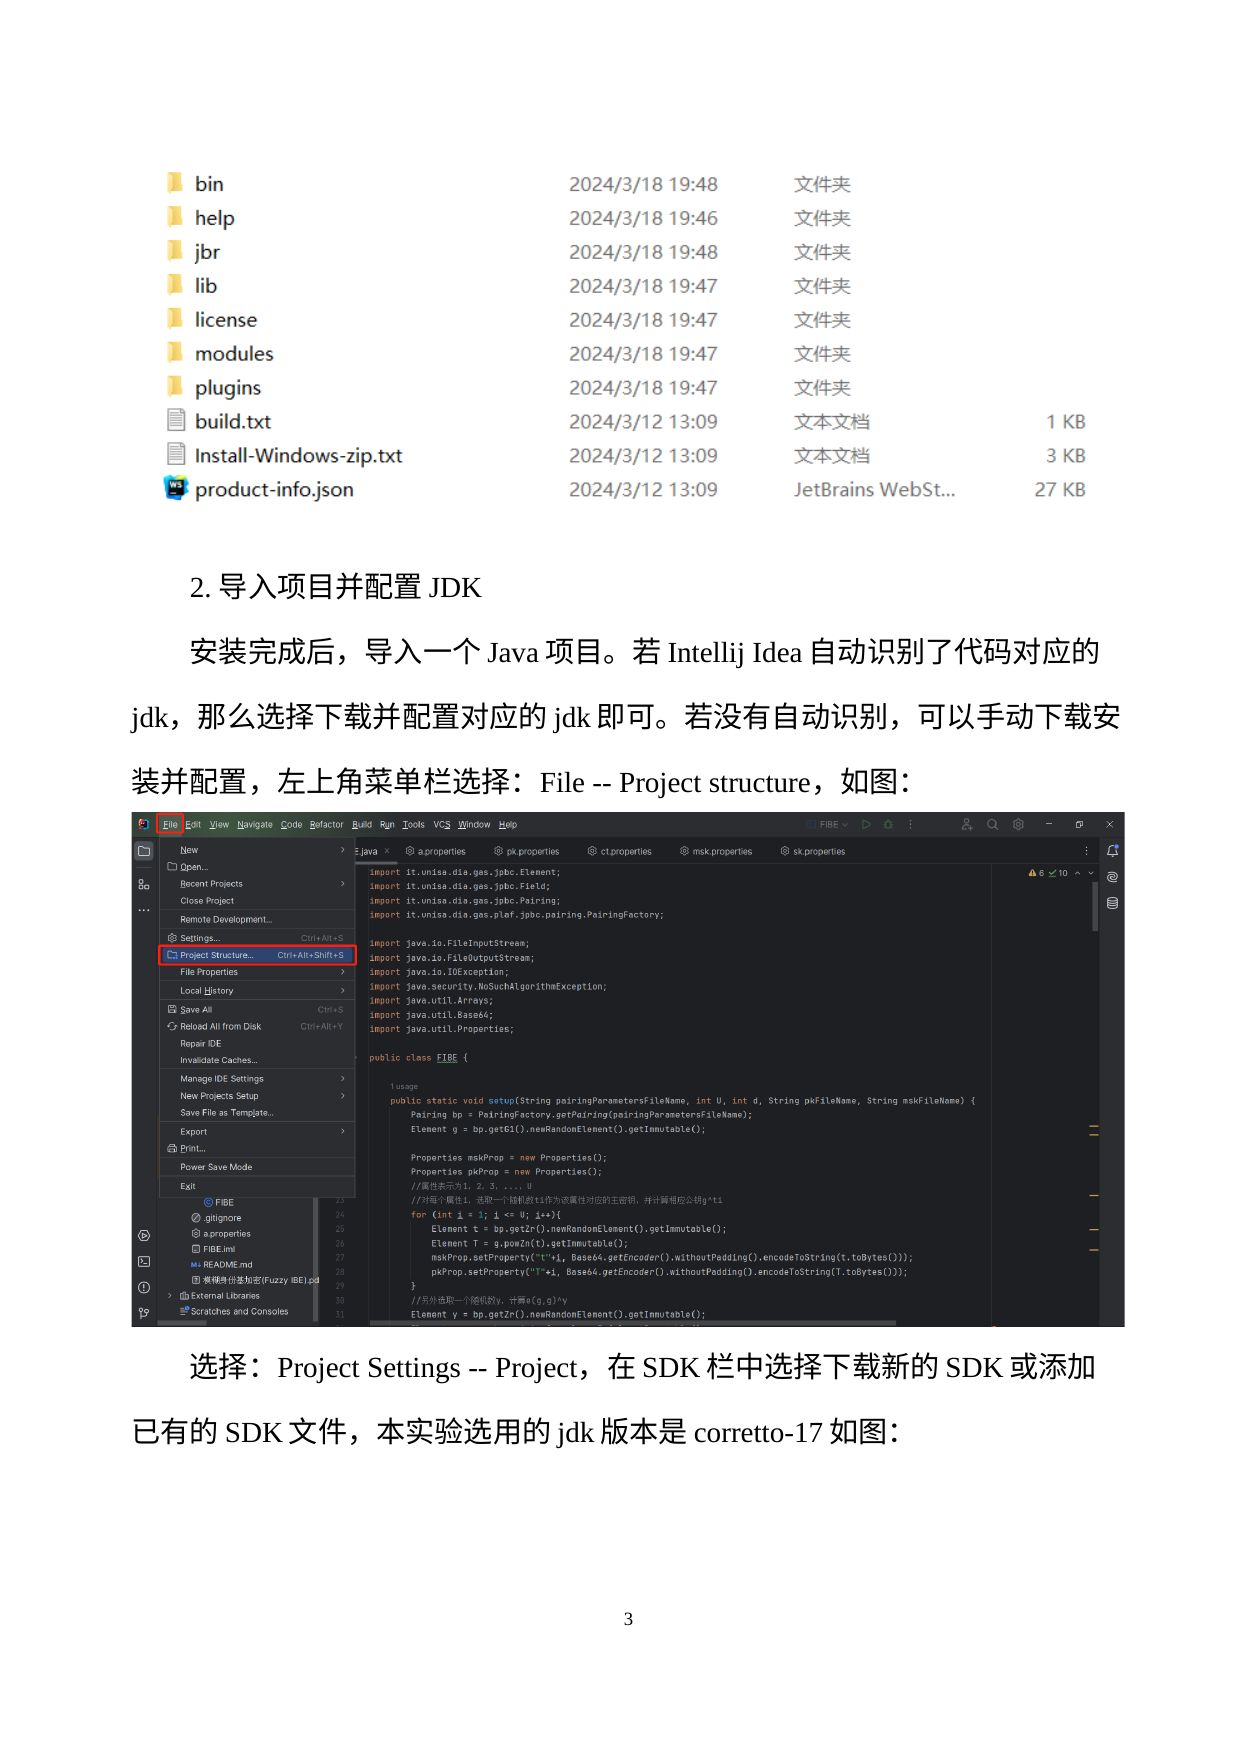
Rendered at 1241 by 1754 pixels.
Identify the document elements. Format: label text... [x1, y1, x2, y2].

text 选择：Project Settings -- Project，在SDK栏中选择下载新的SDK或添加已有的SDK文件，本实验选用的jdk版本是corretto-17如图： [131, 1332, 1125, 1462]
text 2. 导入项目并配置JDK [131, 552, 1125, 617]
picture [131, 812, 1125, 1327]
text 安装完成后，导入一个Java项目。若Intellij Idea自动识别了代码对应的jdk，那么选择下载并配置对应的jdk即可。若没有自动识别，可以手动下载安装并配置，左上角菜单栏选择：File -- Project structure，如图： [131, 617, 1125, 812]
picture [155, 162, 1101, 509]
